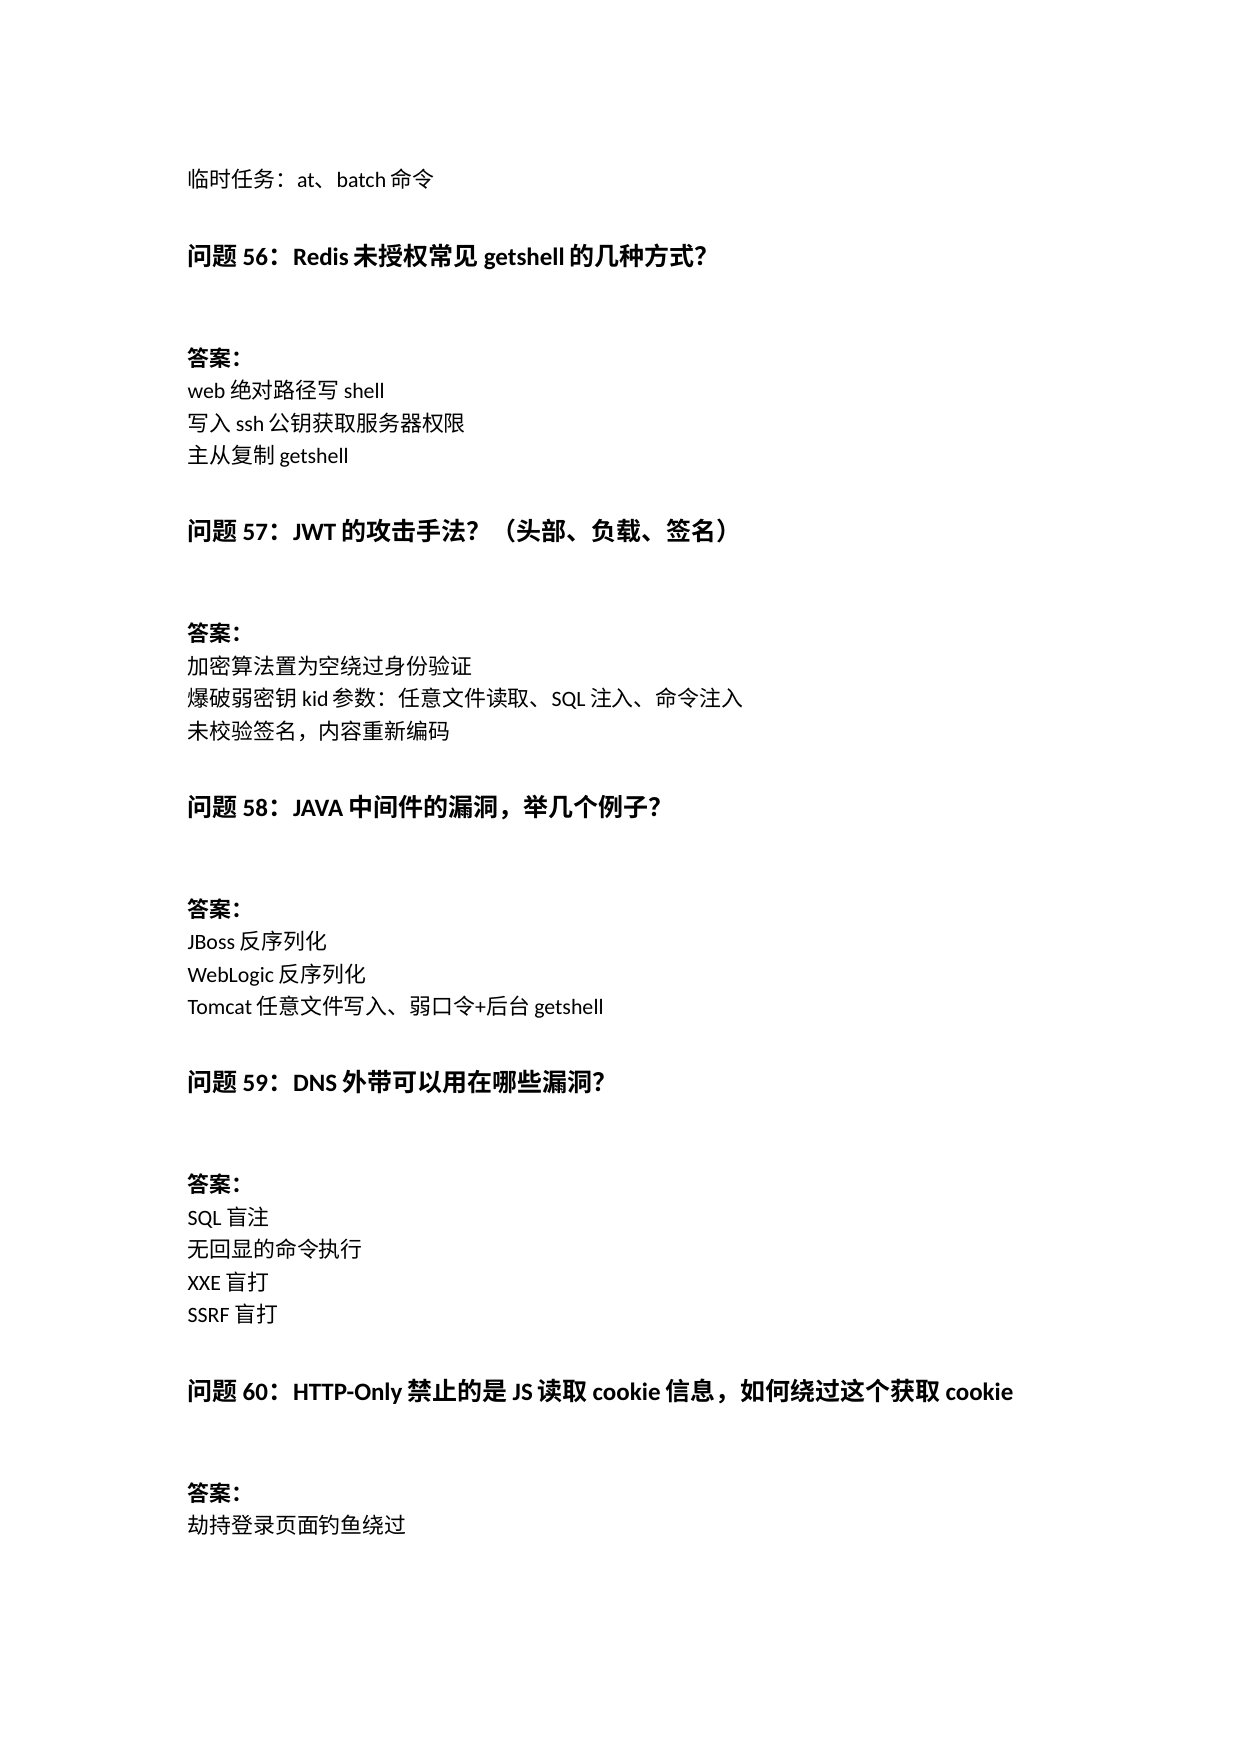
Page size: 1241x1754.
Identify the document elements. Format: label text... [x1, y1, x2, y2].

text WebLogic反序列化 [187, 956, 1053, 989]
text 写入ssh公钥获取服务器权限 [187, 405, 1053, 438]
subtitle 问题56：Redis未授权常见getshell的几种方式？ [187, 222, 1053, 287]
text web绝对路径写shell [187, 373, 1053, 405]
text 答案： [187, 1167, 1053, 1199]
text 答案： [187, 340, 1053, 373]
text 答案： [187, 891, 1053, 924]
text 爆破弱密钥 kid参数：任意文件读取、SQL注入、命令注入 [187, 681, 1053, 713]
text SQL盲注 [187, 1199, 1053, 1232]
text XXE盲打 [187, 1264, 1053, 1297]
text 答案： [187, 1475, 1053, 1508]
subtitle 问题59：DNS外带可以用在哪些漏洞？ [187, 1048, 1053, 1113]
text 主从复制getshell [187, 438, 1053, 470]
text 加密算法置为空绕过身份验证 [187, 648, 1053, 681]
text JBoss反序列化 [187, 924, 1053, 956]
text 答案： [187, 616, 1053, 648]
text 劫持登录页面钓鱼绕过 [187, 1508, 1053, 1540]
subtitle 问题60：HTTP-Only禁止的是JS读取cookie信息，如何绕过这个获取cookie [187, 1357, 1053, 1422]
text 未校验签名，内容重新编码 [187, 713, 1053, 746]
subtitle 问题58：JAVA中间件的漏洞，举几个例子？ [187, 773, 1053, 838]
text 临时任务：at、batch命令 [187, 162, 1053, 194]
text SSRF盲打 [187, 1297, 1053, 1329]
text 无回显的命令执行 [187, 1232, 1053, 1264]
subtitle 问题57：JWT的攻击手法？（头部、负载、签名） [187, 497, 1053, 562]
text Tomcat任意文件写入、弱口令+后台getshell [187, 989, 1053, 1021]
